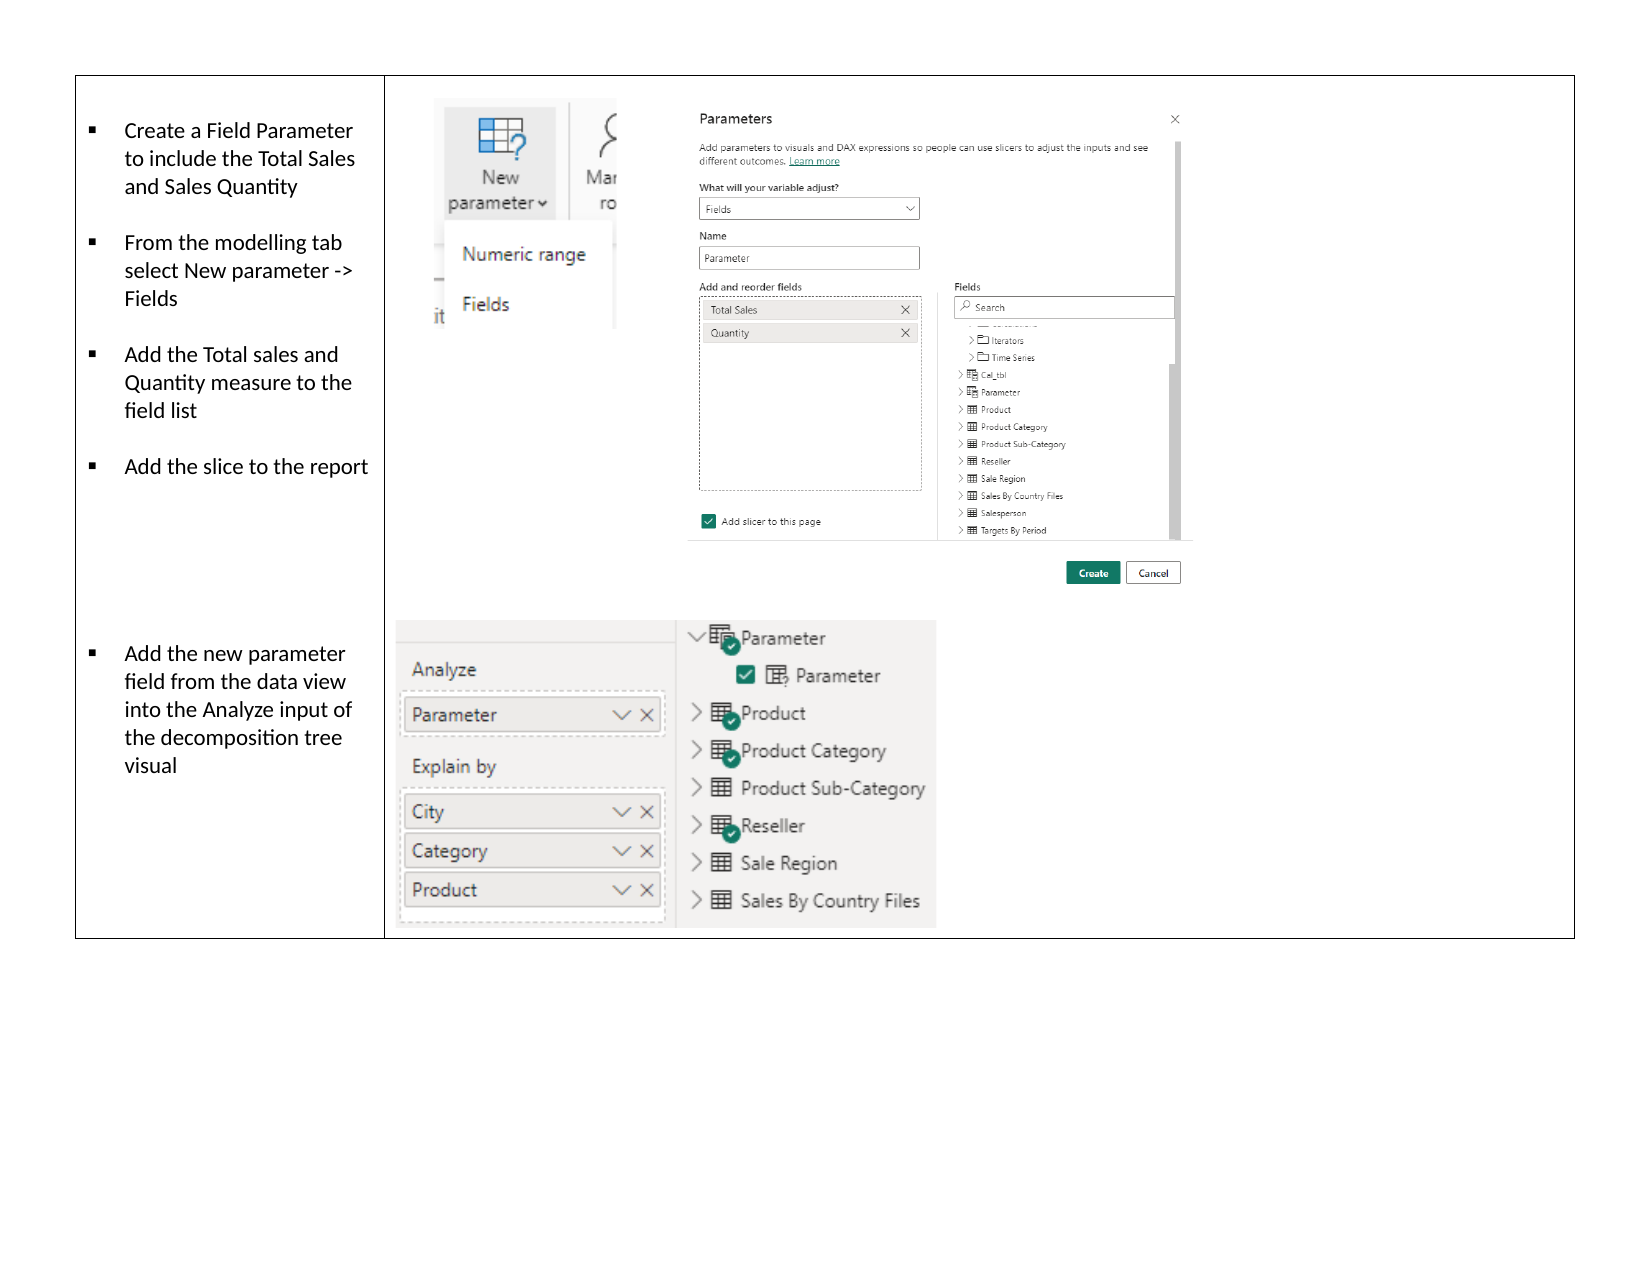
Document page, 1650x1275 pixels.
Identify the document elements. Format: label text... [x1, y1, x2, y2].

picture [395, 620, 937, 928]
table_cell [385, 76, 1574, 938]
picture [432, 98, 616, 325]
picture [686, 98, 1193, 593]
table_cell Create a Field Parameter to include the Total Sales and Sales Quantity From the modelling tab select New parameter -> Fields Add the Total sales and Quantity measure to the field list Add the slice to the report Add the new parameter field from the data view into the Analyze input of the decomposition tree visual [76, 76, 384, 938]
